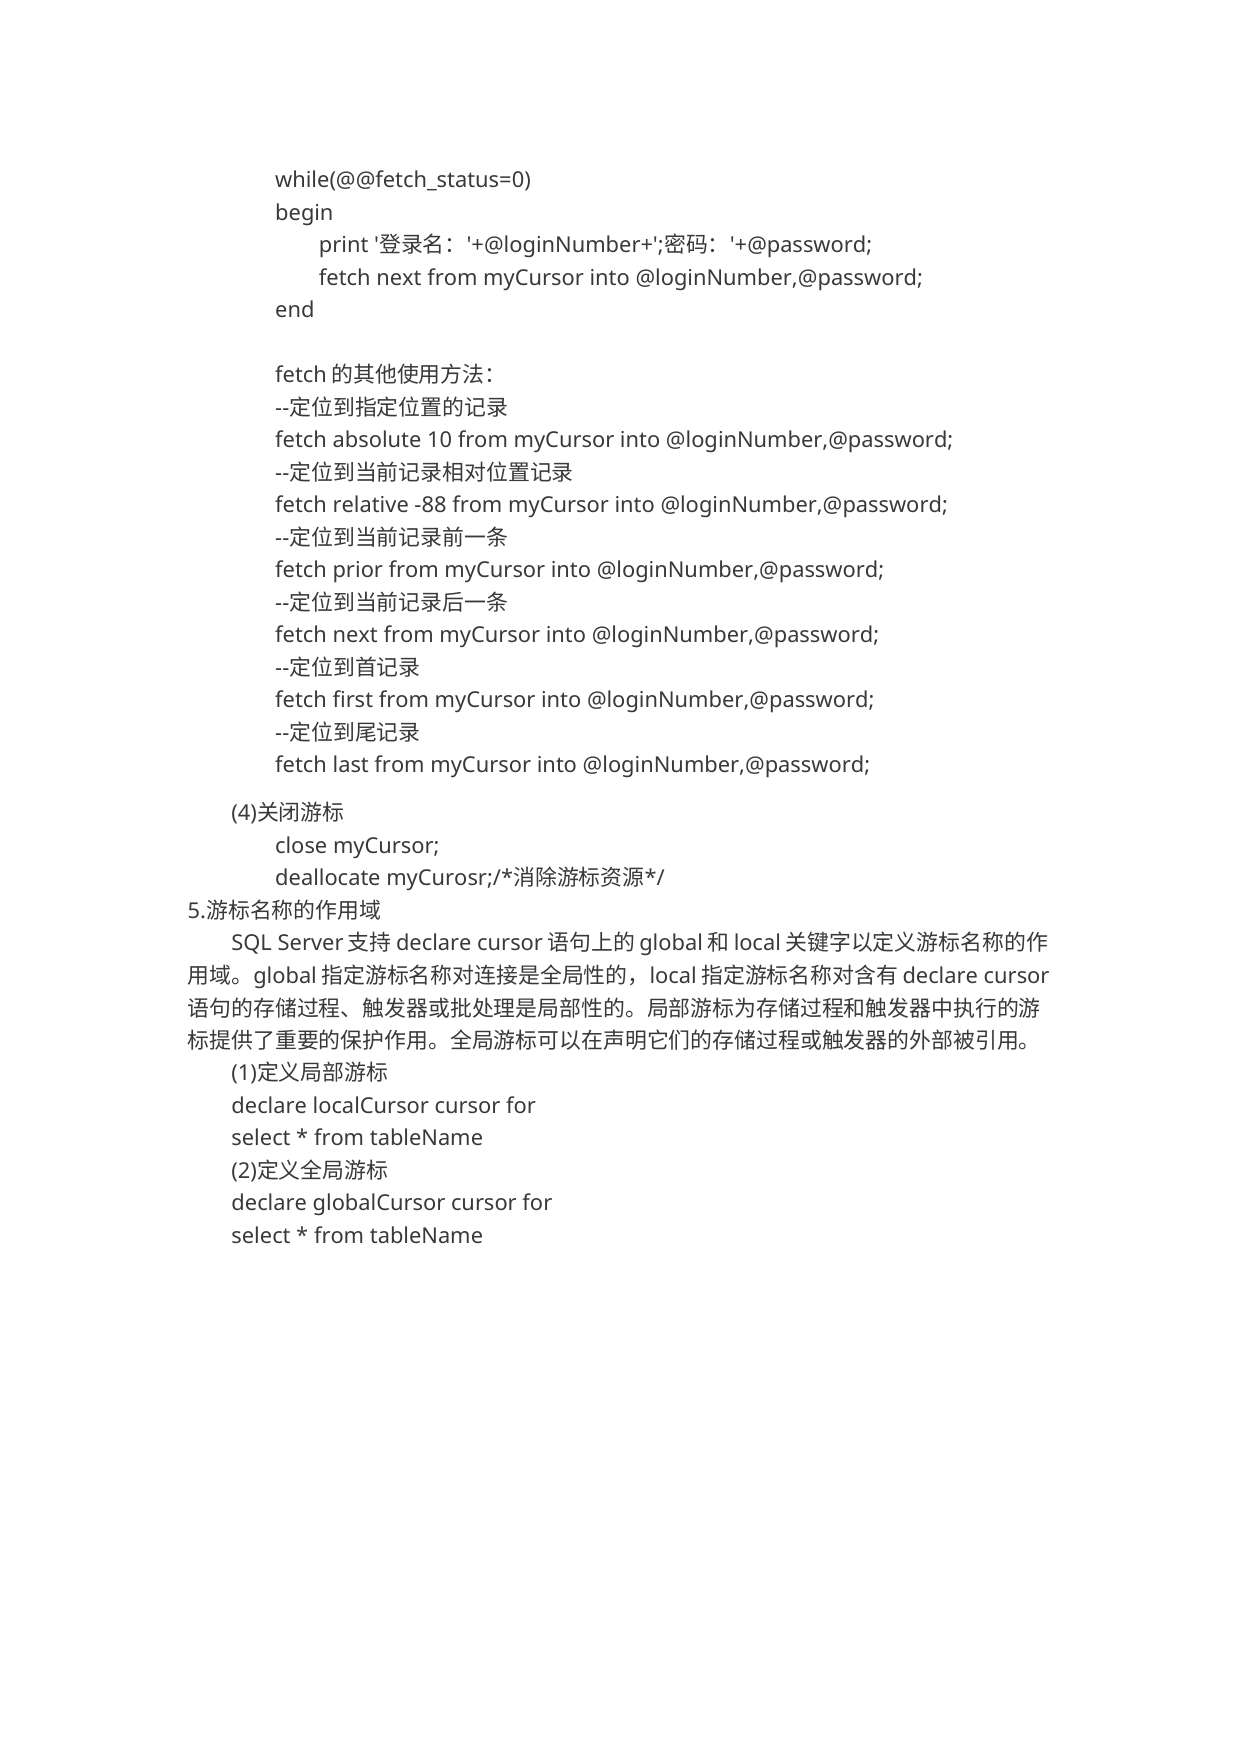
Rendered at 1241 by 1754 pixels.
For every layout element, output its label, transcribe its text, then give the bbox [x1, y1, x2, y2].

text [187, 162, 1053, 779]
text (4)关闭游标 close myCursor; deallocate myCurosr;/*消除游标资源*/ 5.游标名称的作用域 SQL Server支持declare cursor语句上的global和local关键字以定义游标名称的作用域。global指定游标名称对连接是全局性的，local指定游标名称对含有declare cursor语句的存储过程、触发器或批处理是局部性的。局部游标为存储过程和触发器中执行的游标提供了重要的保护作用。全局游标可以在声明它们的存储过程或触发器的外部被引用。 (1)定义局部游标 declare localCursor cursor for select * from tableName (2)定义全局游标 declare globalCursor cursor for select * from tableName [187, 795, 1053, 1250]
